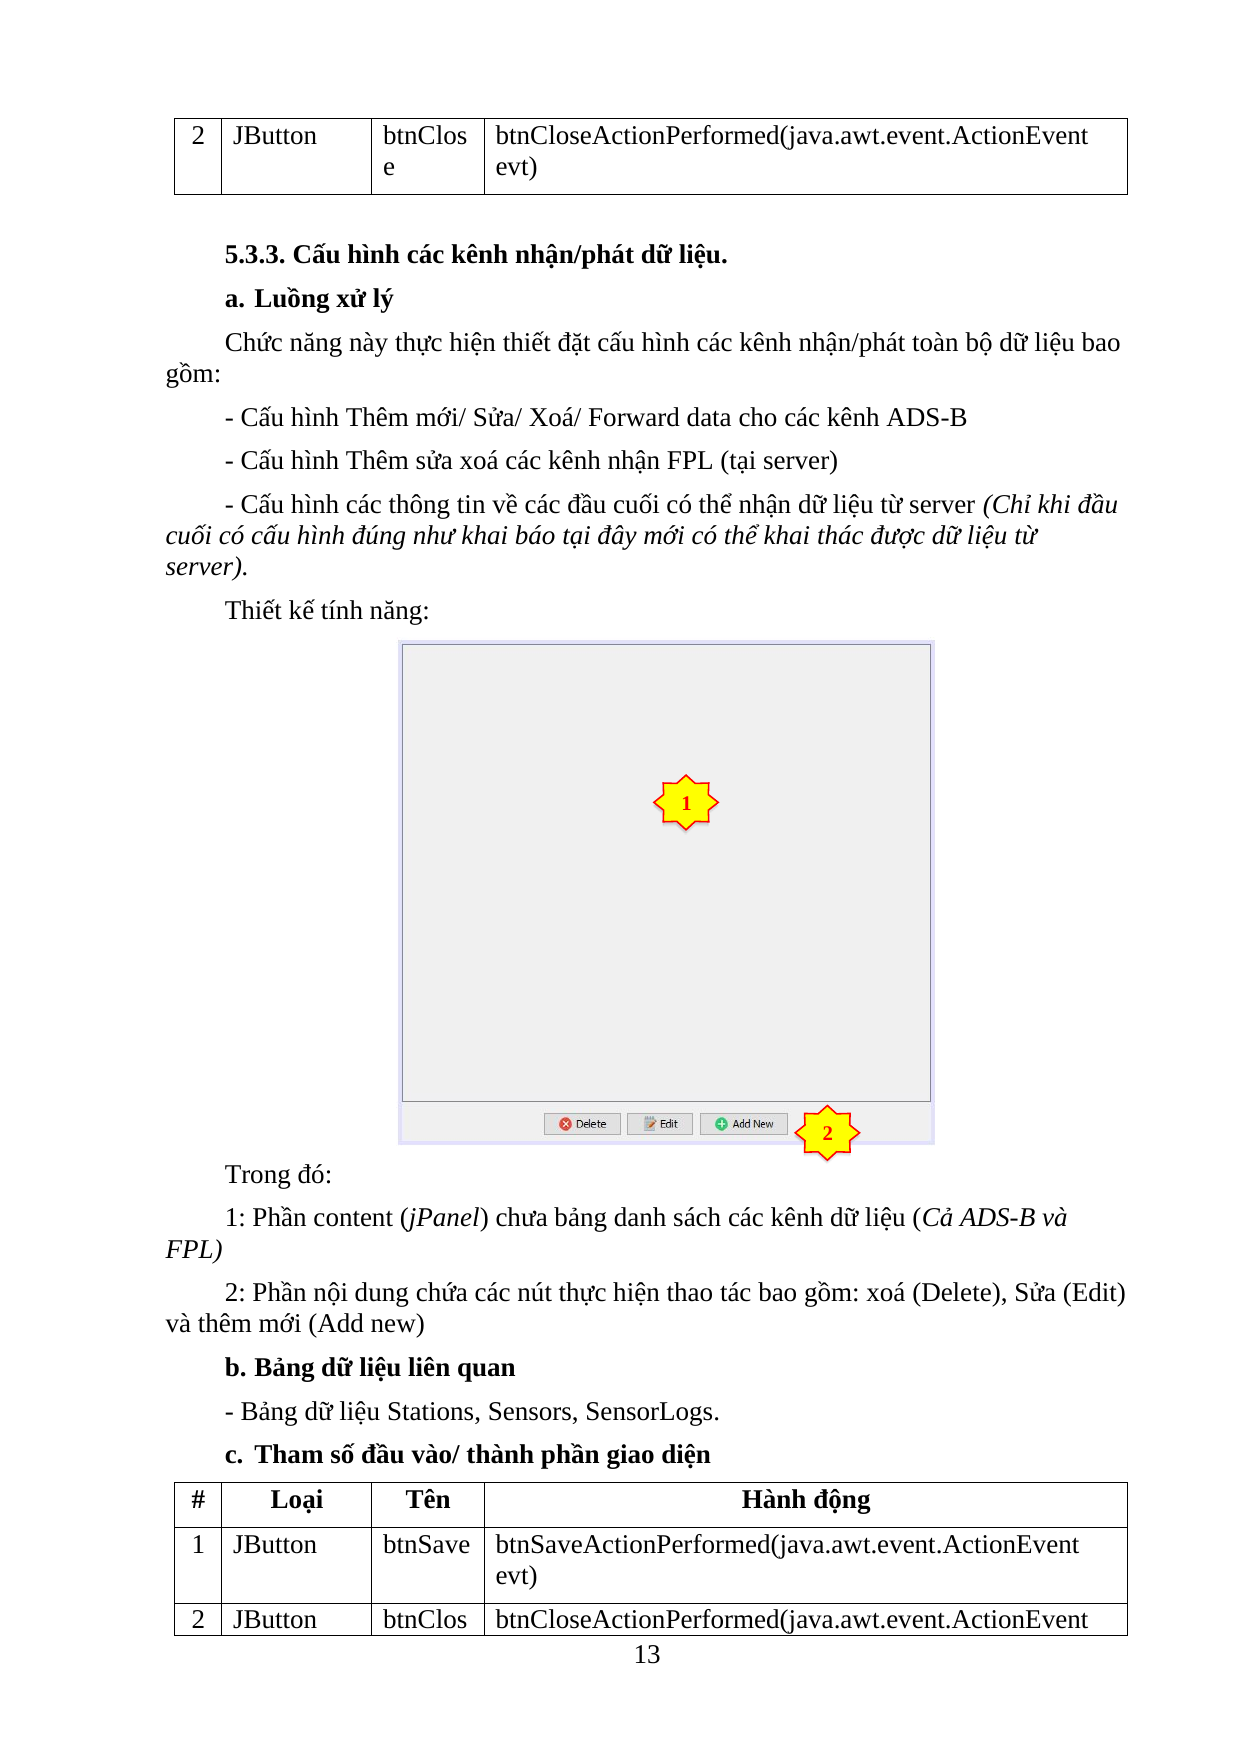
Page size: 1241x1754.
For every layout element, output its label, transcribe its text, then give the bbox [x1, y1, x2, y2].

table_header # [175, 1483, 221, 1527]
text Chức năng này thực hiện thiết đặt cấu hình các kênh nhận/phát toàn bộ dữ liệu bao gồm: [165, 326, 1128, 388]
table_header Tên [372, 1483, 484, 1527]
subtitle Tham số đầu vào/ thành phần giao diện [165, 1438, 1128, 1469]
text Thiết kế tính năng: [165, 594, 1128, 625]
list Cấu hình Thêm mới/ Sửa/ Xoá/ Forward data cho các kênh ADS-B [165, 401, 1128, 432]
text 2: Phần nội dung chứa các nút thực hiện thao tác bao gồm: xoá (Delete), Sửa (Edit) và thêm mới (Add new) [165, 1276, 1128, 1339]
text 1: Phần content (jPanel) chưa bảng danh sách các kênh dữ liệu (Cả ADS-B và FPL) [165, 1202, 1128, 1264]
table_cell btnClose [372, 119, 484, 194]
table_cell 2 [175, 1604, 221, 1635]
list Cấu hình Thêm sửa xoá các kênh nhận FPL (tại server) [165, 444, 1128, 476]
subtitle 5.3.3. Cấu hình các kênh nhận/phát dữ liệu. [165, 239, 1128, 270]
list Bảng dữ liệu Stations, Sensors, SensorLogs. [165, 1395, 1128, 1426]
picture [396, 637, 935, 1146]
subtitle Luồng xử lý [165, 282, 1128, 313]
table_cell btnSave [372, 1528, 484, 1603]
table_cell 2 [175, 119, 221, 194]
table_header Loại [222, 1483, 371, 1527]
table_cell JButton [222, 1604, 371, 1635]
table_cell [485, 1604, 1127, 1635]
list Cấu hình các thông tin về các đầu cuối có thể nhận dữ liệu từ server (Chỉ khi đầu cuối có cấu hình đúng như khai báo tại đây mới có thể khai thác được dữ liệu từ server). [165, 488, 1128, 581]
subtitle Bảng dữ liệu liên quan [165, 1351, 1128, 1382]
table_cell 1 [175, 1528, 221, 1603]
table_cell btnSaveActionPerformed(java.awt.event.ActionEvent evt) [485, 1528, 1127, 1603]
text Trong đó: [165, 1158, 1128, 1189]
table_header Hành động [485, 1483, 1127, 1527]
table_cell btnCloseActionPerformed(java.awt.event.ActionEvent evt) [485, 119, 1127, 194]
table_cell JButton [222, 1528, 371, 1603]
table_cell btnClose [372, 1604, 484, 1635]
table_cell JButton [222, 119, 371, 194]
